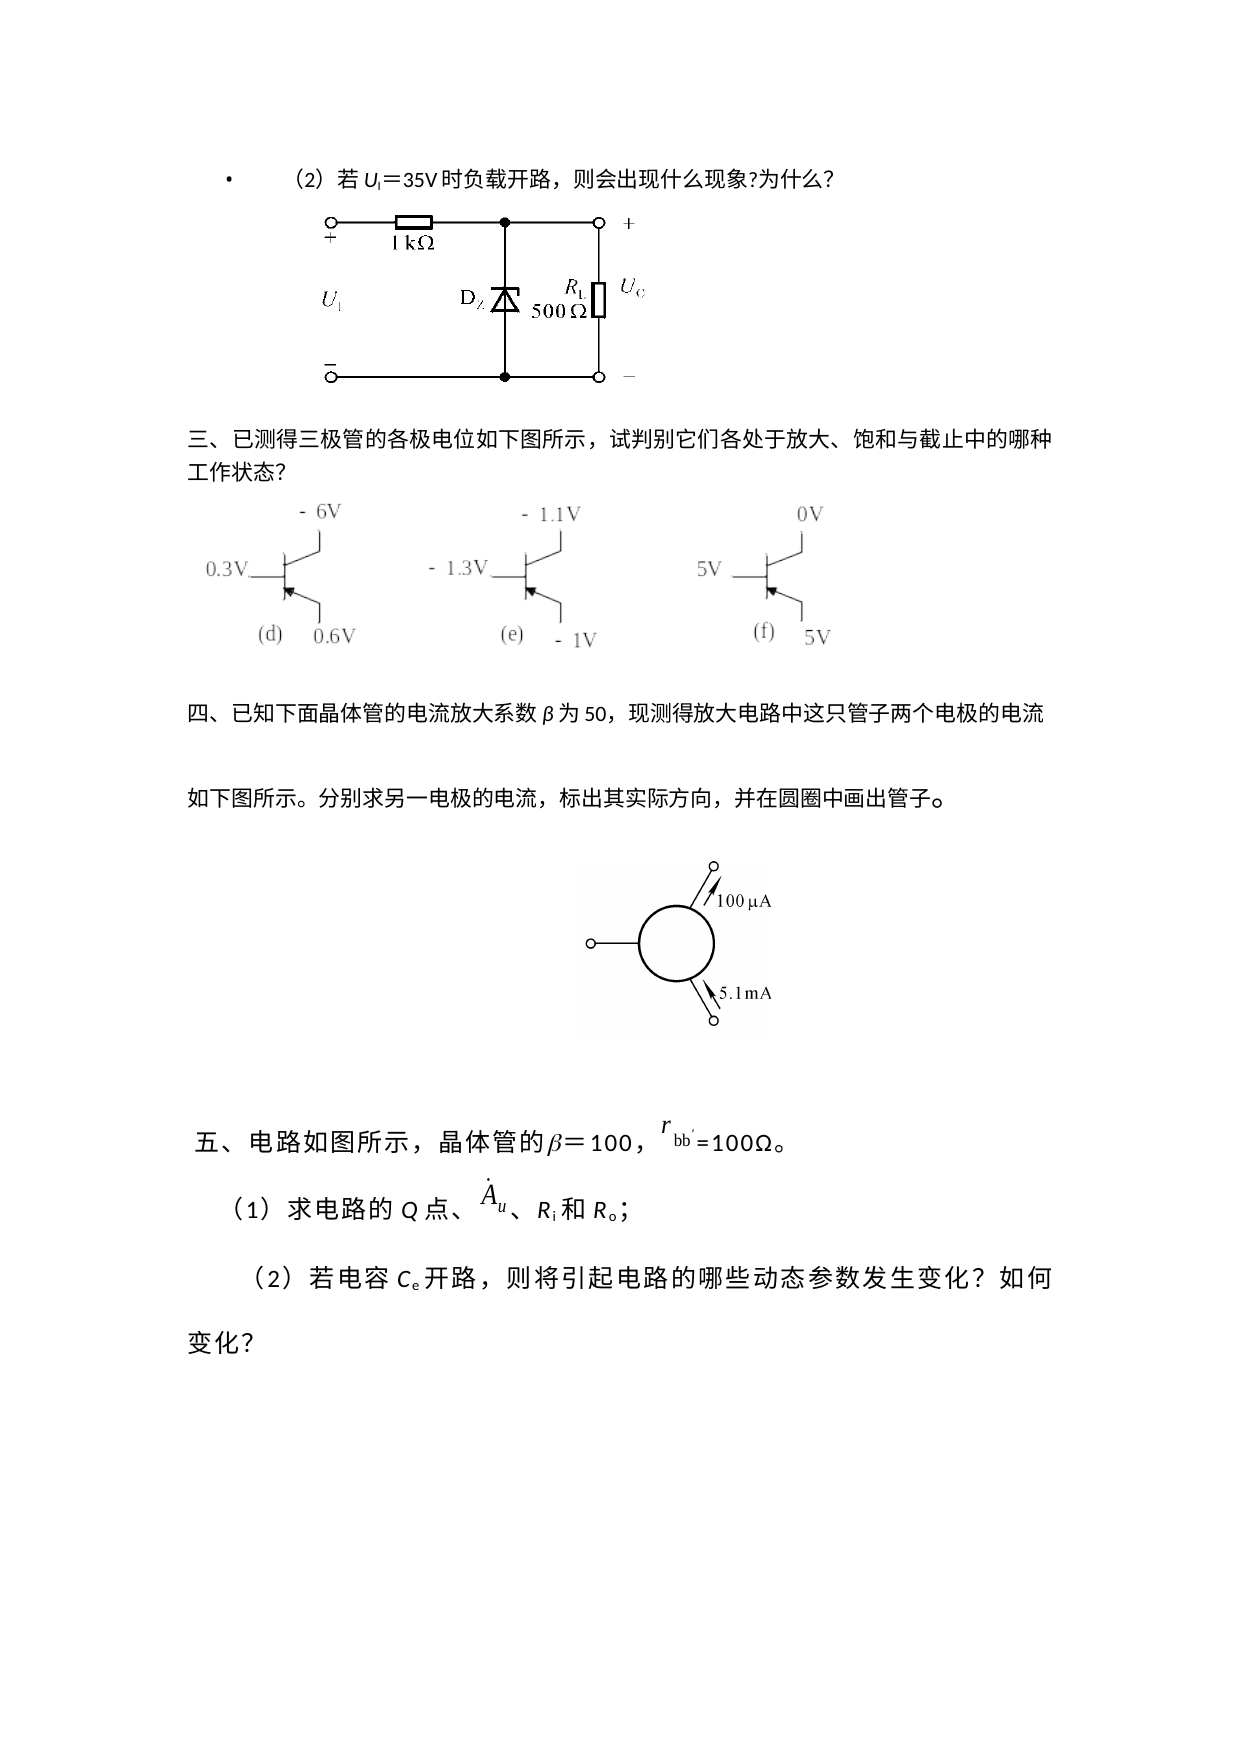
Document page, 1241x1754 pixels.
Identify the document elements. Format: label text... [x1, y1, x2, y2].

text 三、已测得三极管的各极电位如下图所示，试判别它们各处于放大、饱和与截止中的哪种工作状态？ [187, 422, 1053, 487]
text （1）求电路的Q点、、Ri和Ro； [187, 1177, 1053, 1242]
text 五、电路如图所示，晶体管的＝100，=100Ω。 [187, 1110, 1053, 1175]
list （2）若UI＝35V时负载开路，则会出现什么现象?为什么？ [225, 162, 1053, 194]
picture [572, 861, 772, 1041]
picture [320, 215, 645, 383]
text （2）若电容Ce开路，则将引起电路的哪些动态参数发生变化？如何变化？ [187, 1244, 1053, 1374]
text 四、已知下面晶体管的电流放大系数β为50，现测得放大电路中这只管子两个电极的电流如下图所示。分别求另一电极的电流，标出其实际方向，并在圆圈中画出管子。 [187, 695, 1053, 825]
